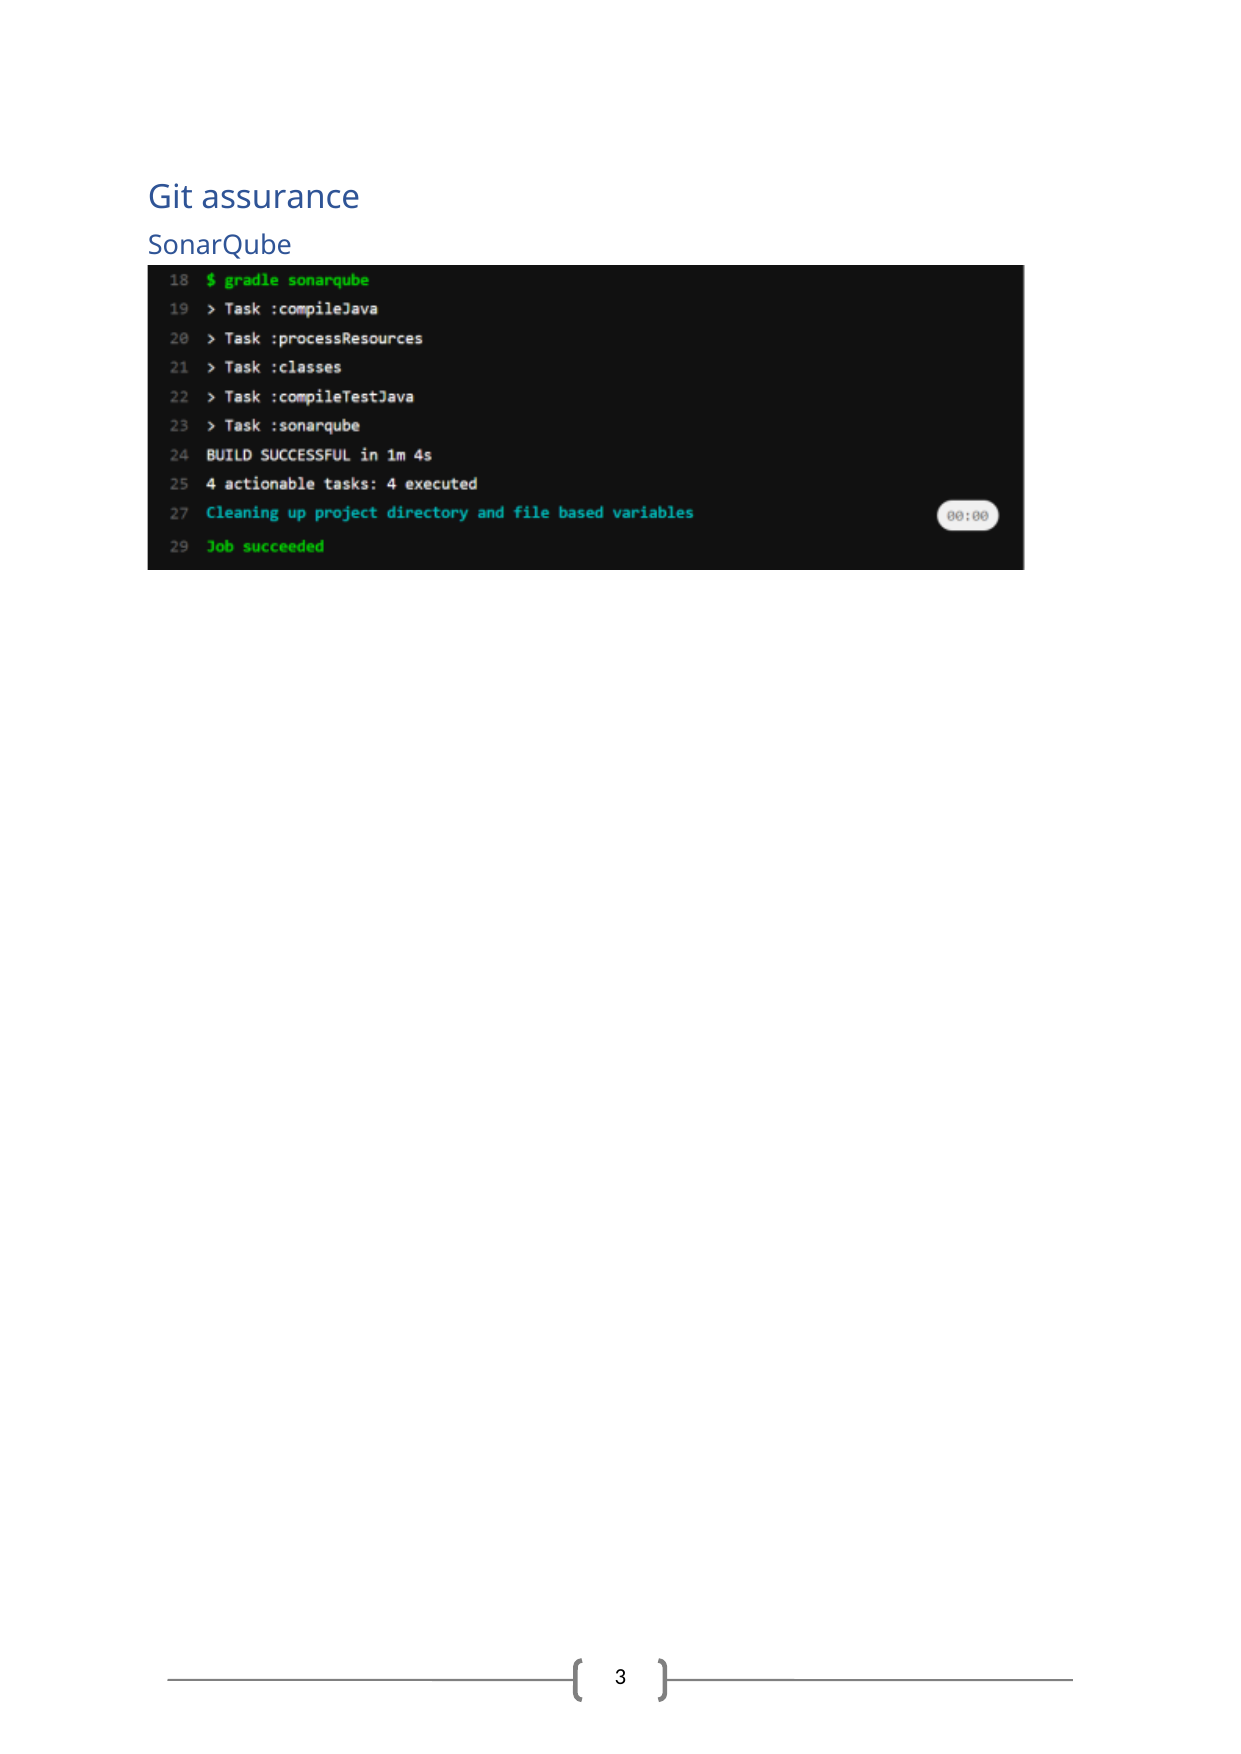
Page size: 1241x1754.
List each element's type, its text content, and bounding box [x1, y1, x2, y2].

subtitle Git assurance [148, 173, 1093, 218]
picture [147, 265, 1028, 570]
subtitle SonarQube [148, 226, 1093, 263]
